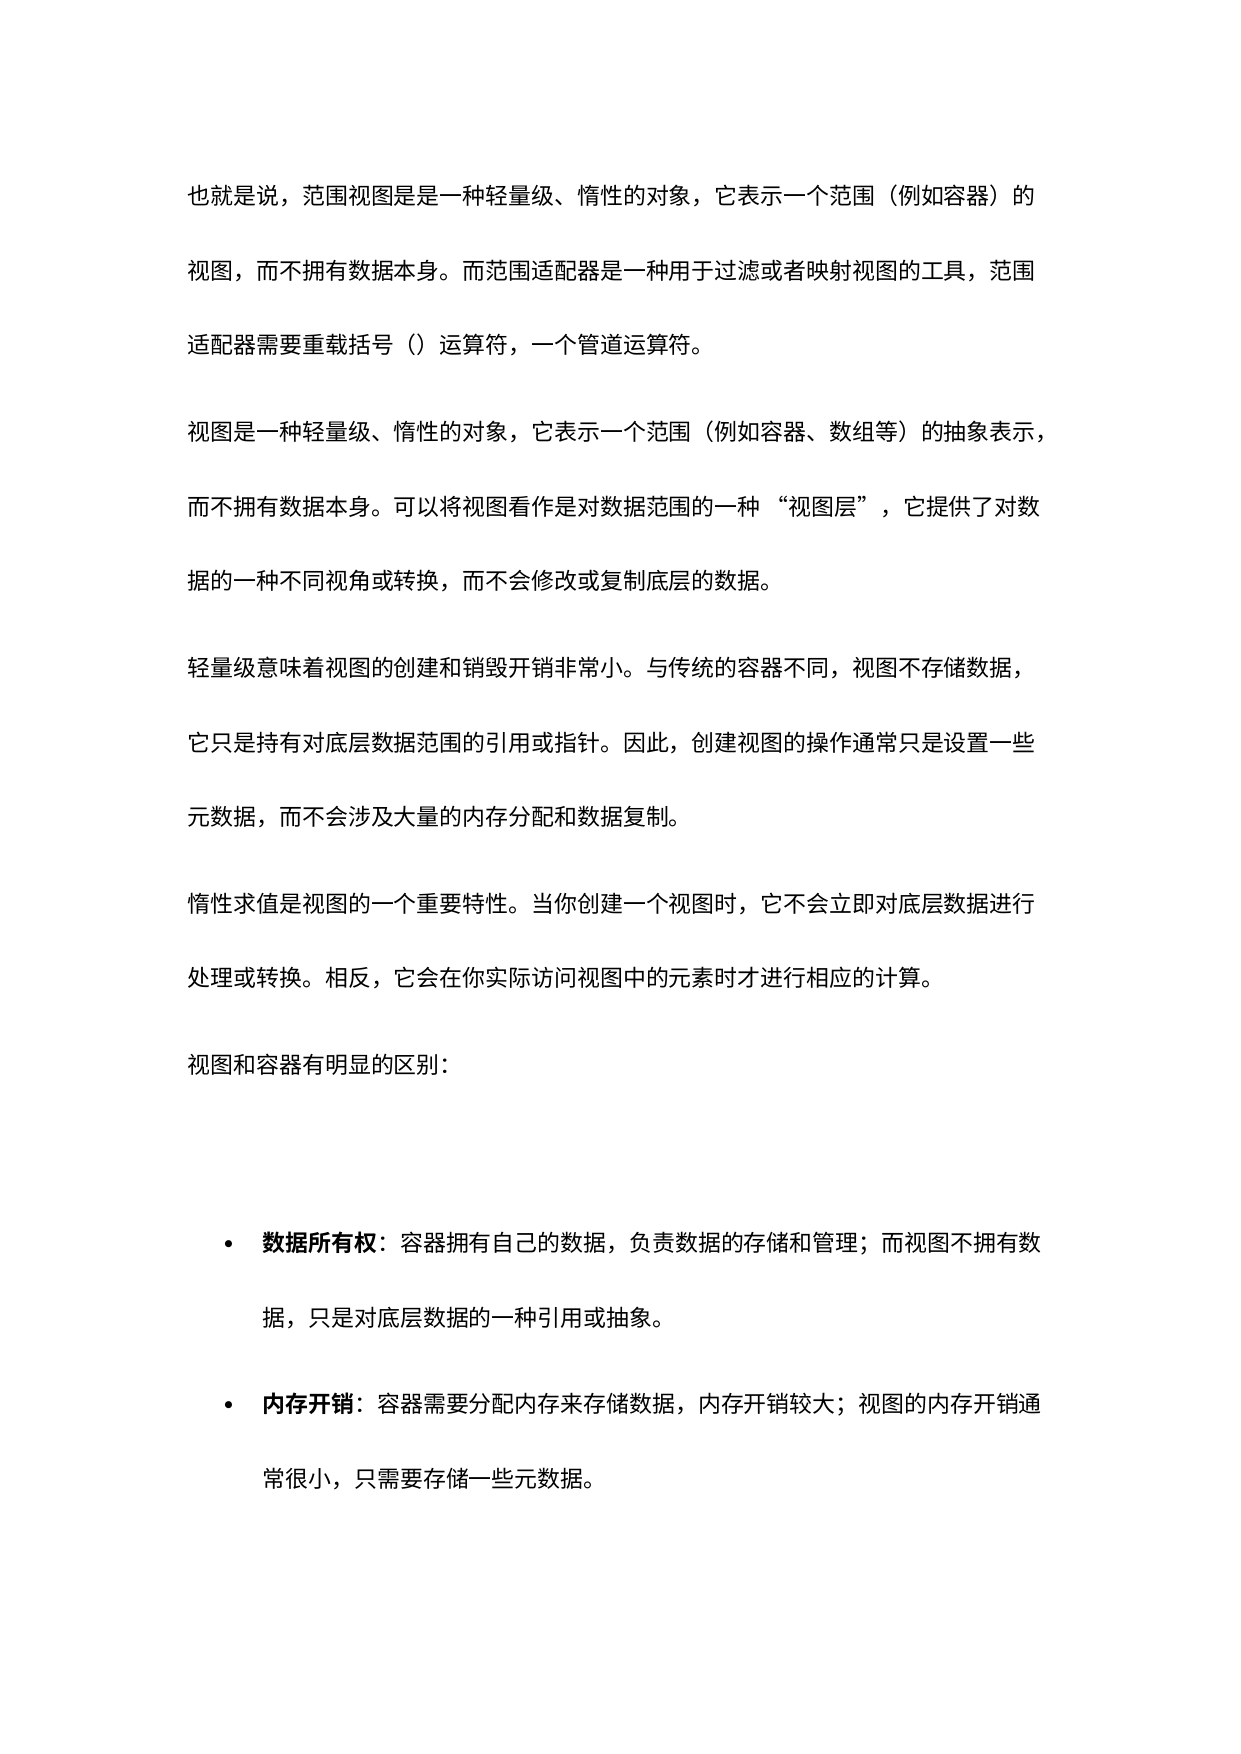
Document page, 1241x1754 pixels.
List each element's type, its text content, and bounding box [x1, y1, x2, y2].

list 内存开销：容器需要分配内存来存储数据，内存开销较大；视图的内存开销通常很小，只需要存储一些元数据。 [225, 1370, 1053, 1510]
list 数据所有权：容器拥有自己的数据，负责数据的存储和管理；而视图不拥有数据，只是对底层数据的一种引用或抽象。 [225, 1209, 1053, 1348]
text 轻量级意味着视图的创建和销毁开销非常小。与传统的容器不同，视图不存储数据，它只是持有对底层数据范围的引用或指针。因此，创建视图的操作通常只是设置一些元数据，而不会涉及大量的内存分配和数据复制。 [187, 634, 1053, 848]
text 也就是说，范围视图是是一种轻量级、惰性的对象，它表示一个范围（例如容器）的视图，而不拥有数据本身。而范围适配器是一种用于过滤或者映射视图的工具，范围适配器需要重载括号（）运算符，一个管道运算符。 [187, 162, 1053, 376]
text 视图是一种轻量级、惰性的对象，它表示一个范围（例如容器、数组等）的抽象表示，而不拥有数据本身。可以将视图看作是对数据范围的一种 “视图层”，它提供了对数据的一种不同视角或转换，而不会修改或复制底层的数据。 [187, 398, 1053, 612]
text 视图和容器有明显的区别： [187, 1031, 1053, 1096]
text 惰性求值是视图的一个重要特性。当你创建一个视图时，它不会立即对底层数据进行处理或转换。相反，它会在你实际访问视图中的元素时才进行相应的计算。 [187, 870, 1053, 1009]
